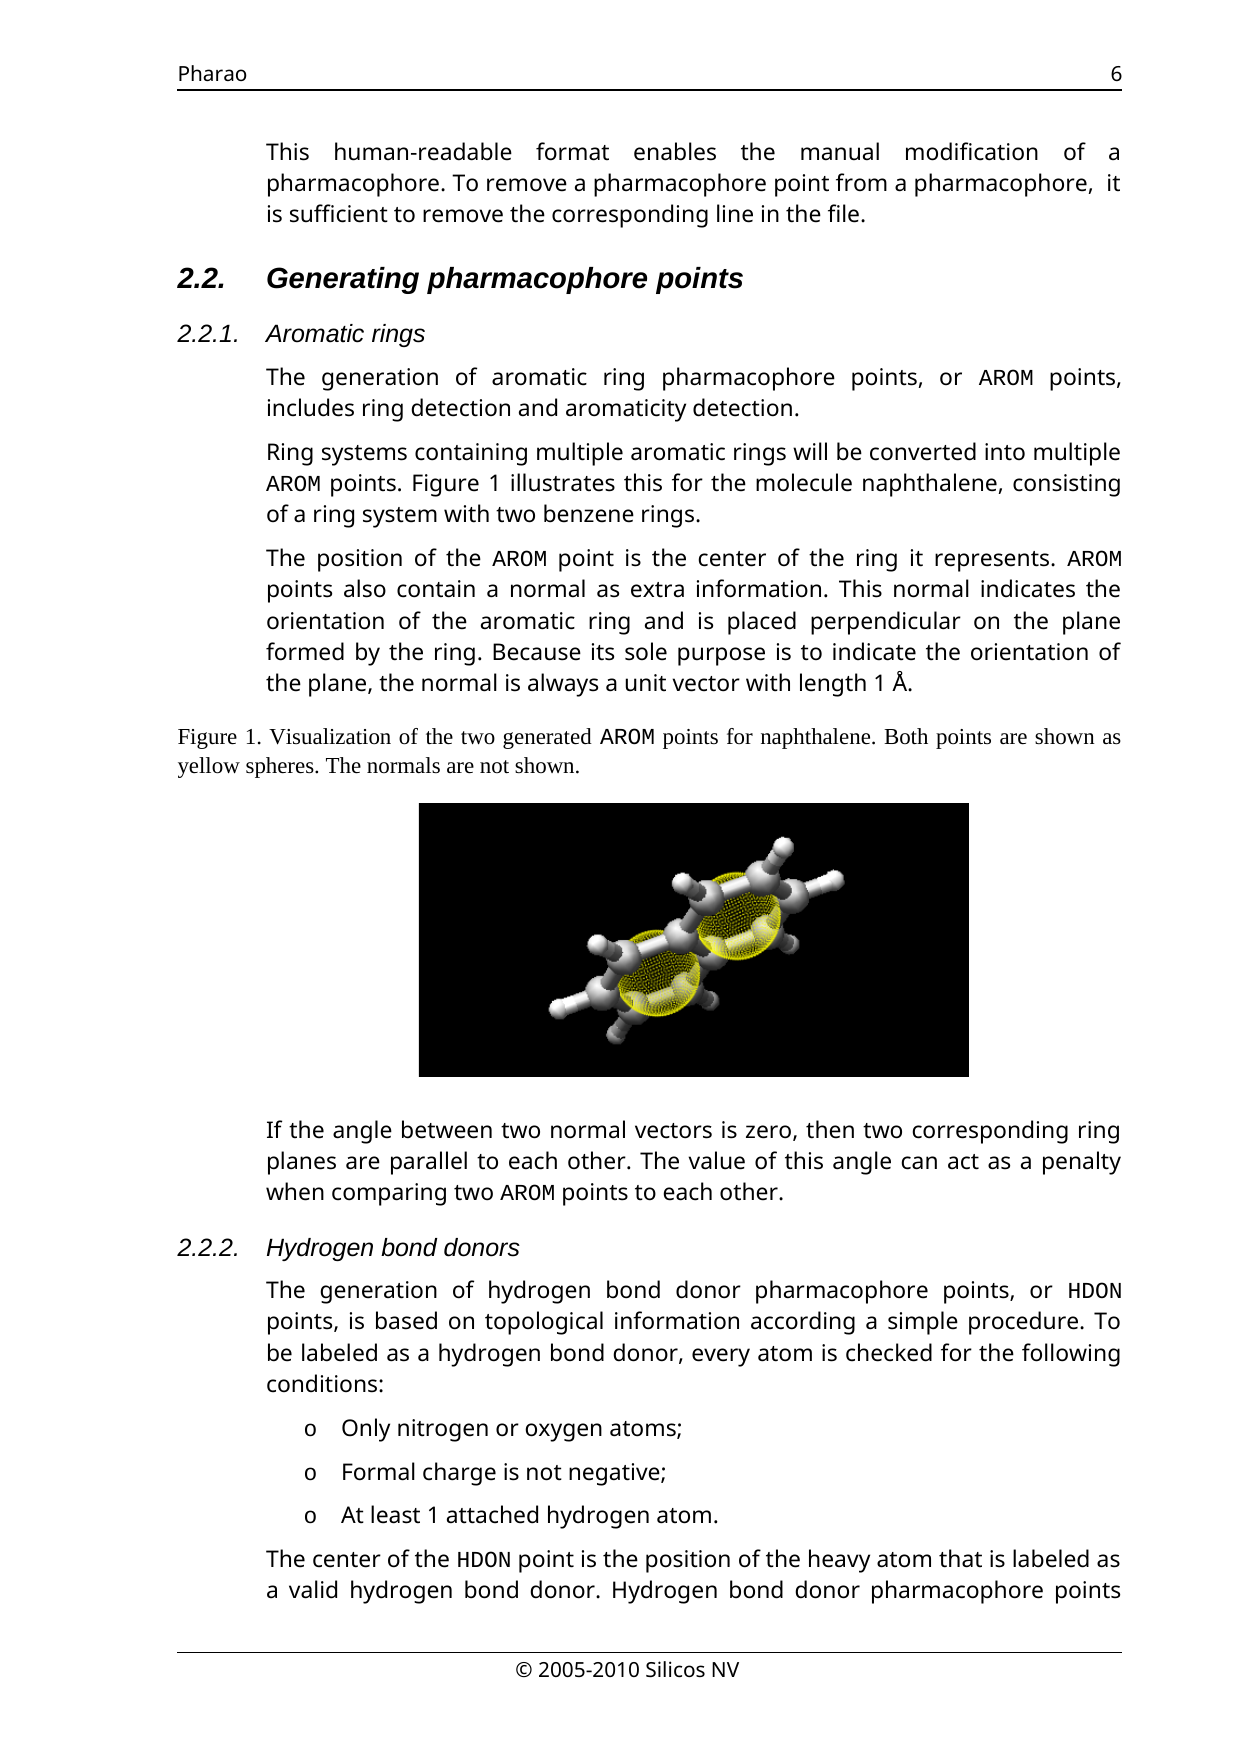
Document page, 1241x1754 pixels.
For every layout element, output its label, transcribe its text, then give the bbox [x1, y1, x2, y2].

text The generation of aromatic ring pharmacophore points, or AROM points, includes ring detection and aromaticity detection. [266, 361, 1122, 423]
list At least 1 attached hydrogen atom. [303, 1499, 1122, 1531]
subtitle Generating pharmacophore points [177, 261, 1122, 294]
subtitle Aromatic rings [177, 319, 1122, 348]
subtitle Hydrogen bond donors [177, 1233, 1122, 1261]
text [266, 1543, 1122, 1606]
list Formal charge is not negative; [303, 1455, 1122, 1487]
text The generation of hydrogen bond donor pharmacophore points, or HDON points, is based on topological information according a simple procedure. To be labeled as a hydrogen bond donor, every atom is checked for the following conditions: [266, 1274, 1122, 1399]
picture [418, 803, 969, 1077]
text Ring systems containing multiple aromatic rings will be converted into multiple AROM points. Figure 1 illustrates this for the molecule naphthalene, consisting of a ring system with two benzene rings. [266, 436, 1122, 529]
list Only nitrogen or oxygen atoms; [303, 1412, 1122, 1443]
text This human-readable format enables the manual modification of a pharmacophore. To remove a pharmacophore point from a pharmacophore, it is sufficient to remove the corresponding line in the file. [266, 136, 1122, 229]
text The position of the AROM point is the center of the ring it represents. AROM points also contain a normal as extra information. This normal indicates the orientation of the aromatic ring and is placed perpendicular on the plane formed by the ring. Because its sole purpose is to indicate the orientation of the plane, the normal is always a unit vector with length 1 Å. [266, 542, 1122, 698]
text If the angle between two normal vectors is zero, then two corresponding ring planes are parallel to each other. The value of this angle can act as a penalty when comparing two AROM points to each other. [266, 1114, 1122, 1208]
